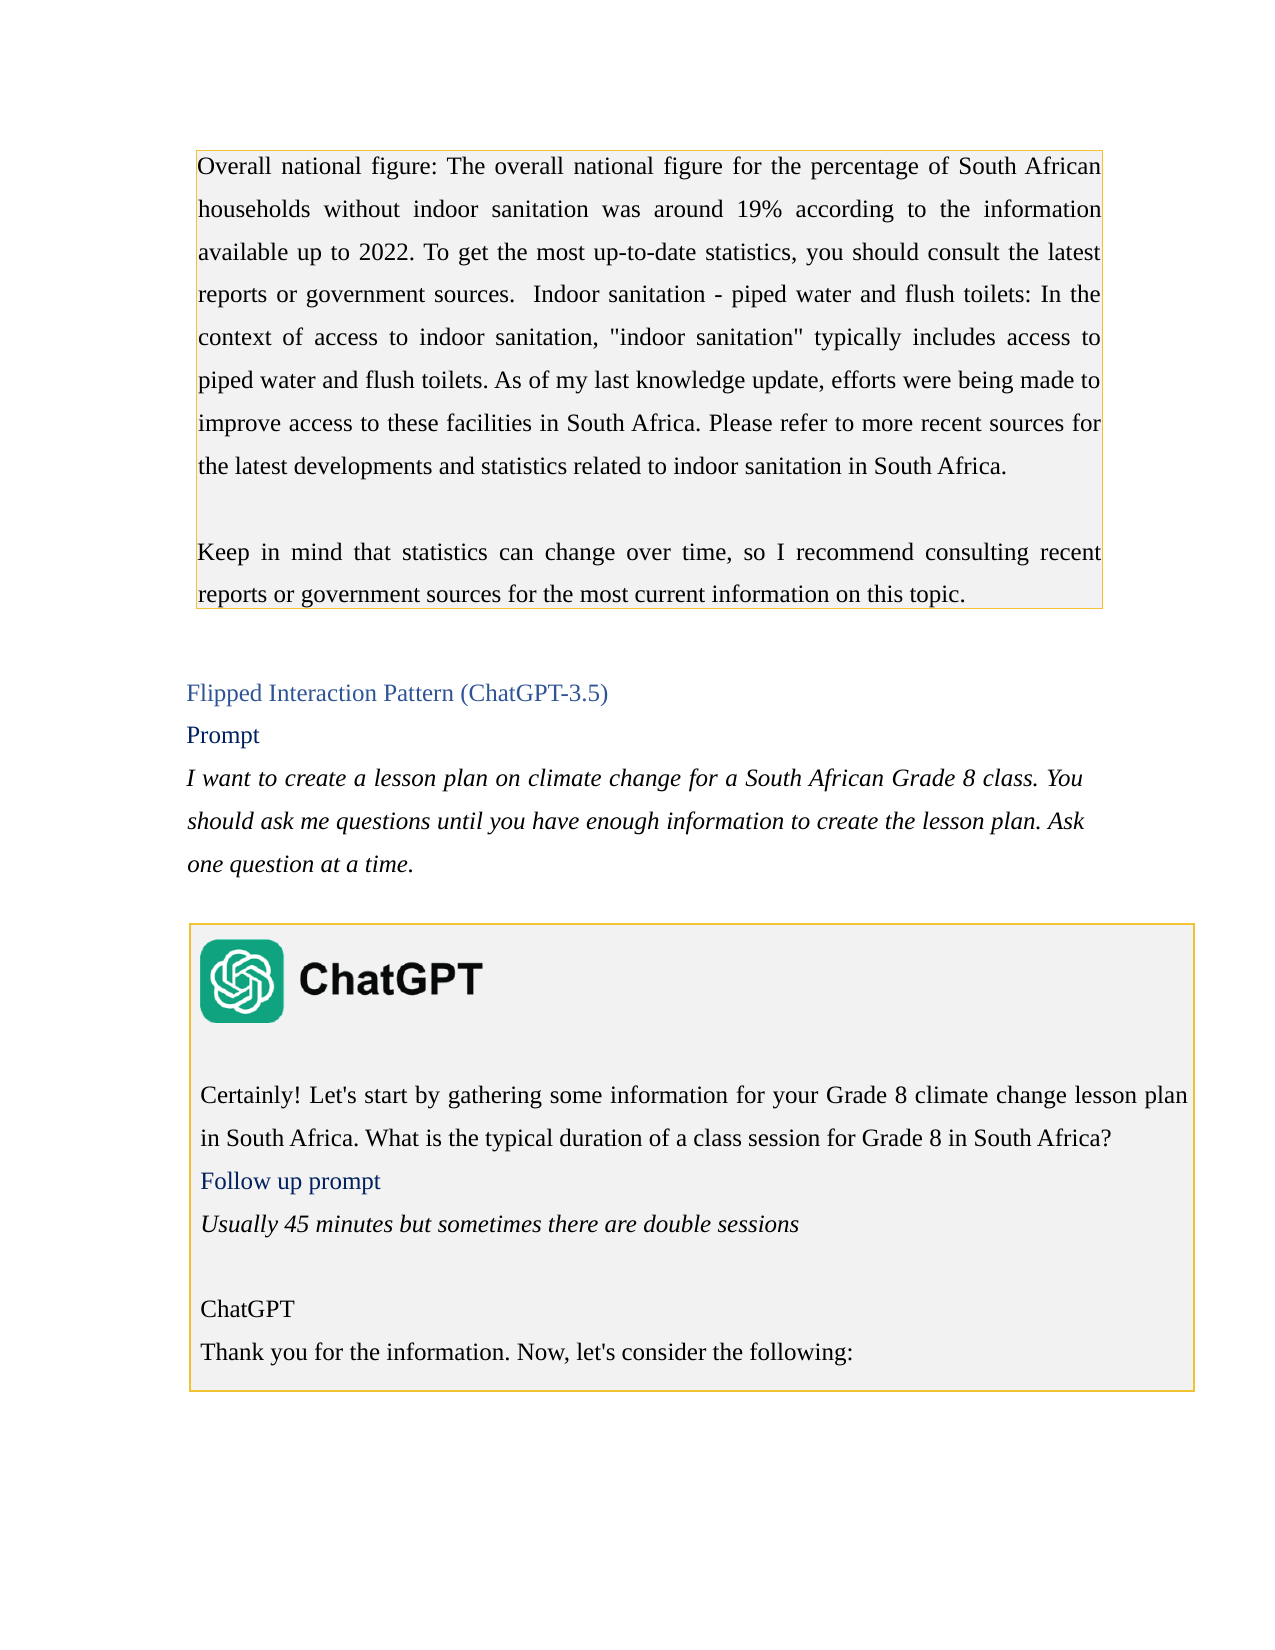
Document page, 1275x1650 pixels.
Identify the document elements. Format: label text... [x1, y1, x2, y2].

text I want to create a lesson plan on climate change for a South African Grade 8 class. You should ask me questions until you have enough information to create the lesson plan. Ask one question at a time. [186, 763, 1088, 878]
text Overall national figure: The overall national figure for the percentage of South African households without indoor sanitation was around 19% according to the information available up to 2022. To get the most up-to-date statistics, you should consult the latest reports or government sources. Indoor sanitation - piped water and flush toilets: In the context of access to indoor sanitation, "indoor sanitation" typically includes access to piped water and flush toilets. As of my last knowledge update, efforts were being made to improve access to these facilities in South Africa. Please refer to more recent sources for the latest developments and statistics related to indoor sanitation in South Africa. [197, 151, 1102, 479]
table_header Certainly! Let's start by gathering some information for your Grade 8 climate change lesson plan in South Africa. What is the typical duration of a class session for Grade 8 in South Africa? Follow up prompt Usually 45 minutes but sometimes there are double sessions ChatGPT Thank you for the information. Now, let's consider the following: [191, 925, 1193, 1390]
picture [200, 939, 483, 1023]
text Prompt [186, 721, 1087, 749]
text Keep in mind that statistics can change over time, so I recommend consulting recent reports or government sources for the most current information on this topic. [197, 536, 1102, 608]
text Flipped Interaction Pattern (ChatGPT-3.5) [186, 678, 1125, 706]
